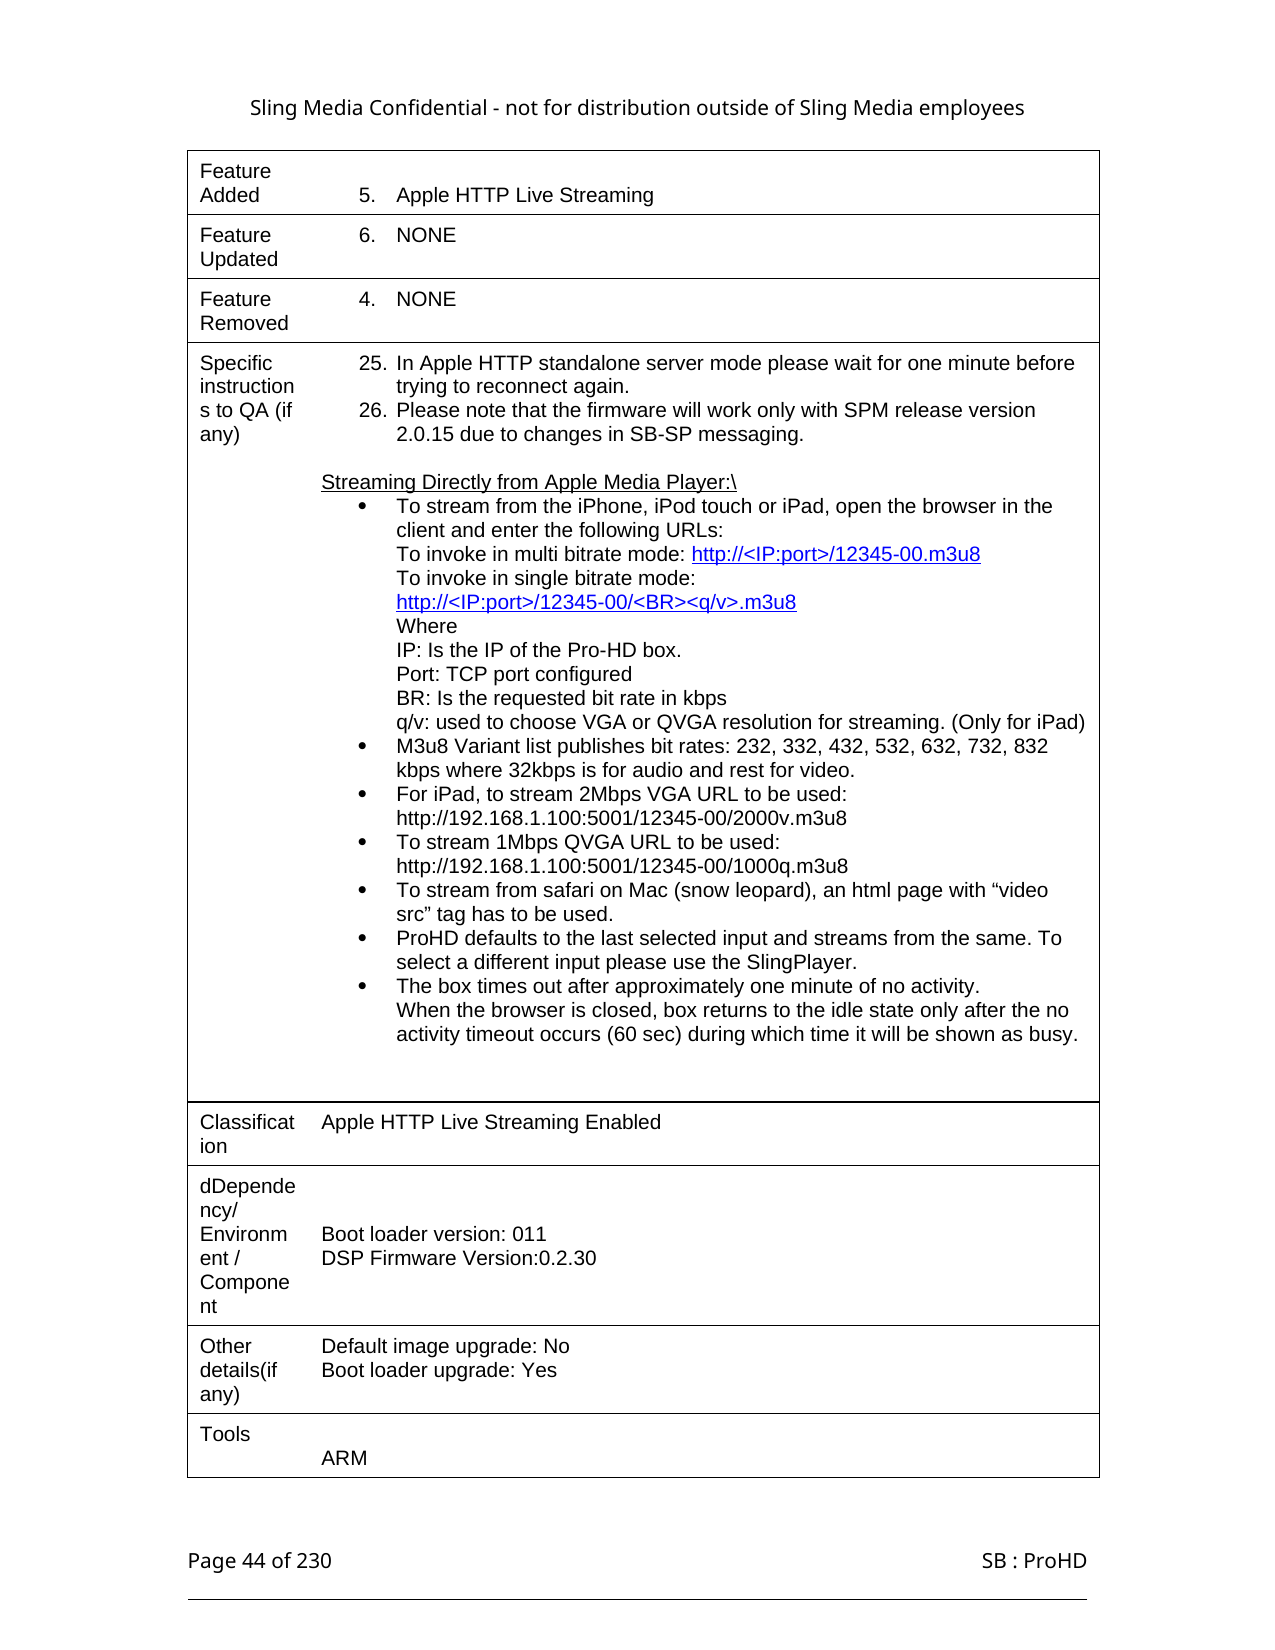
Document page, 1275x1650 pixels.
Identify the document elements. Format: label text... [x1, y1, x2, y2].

table_cell Default image upgrade: No Boot loader upgrade: Yes [309, 1326, 1099, 1413]
table_cell Other details(if any) [188, 1326, 309, 1413]
table_cell Specific instructions to QA (if any) [188, 343, 309, 1101]
table_cell Boot loader version: 011 DSP Firmware Version:0.2.30 [309, 1166, 1099, 1325]
table_cell NONE [309, 215, 1099, 278]
table_cell Tools [188, 1414, 309, 1477]
table_cell Feature Updated [188, 215, 309, 278]
table_cell Apple HTTP Live Streaming [309, 151, 1099, 214]
table_cell In Apple HTTP standalone server mode please wait for one minute before trying to reconnect again. Please note that the firmware will work only with SPM release version 2.0.15 due to changes in SB-SP messaging. Streaming Directly from Apple Media Player:\ To stream from the iPhone, iPod touch or iPad, open the browser in the client and enter the following URLs: To invoke in multi bitrate mode: http://<IP:port>/12345-00.m3u8 To invoke in single bitrate mode: http://<IP:port>/12345-00/<BR><q/v>.m3u8 Where IP: Is the IP of the Pro-HD box. Port: TCP port configured BR: Is the requested bit rate in kbps q/v: used to choose VGA or QVGA resolution for streaming. (Only for iPad) M3u8 Variant list publishes bit rates: 232, 332, 432, 532, 632, 732, 832 kbps where 32kbps is for audio and rest for video. For iPad, to stream 2Mbps VGA URL to be used: http://192.168.1.100:5001/12345-00/2000v.m3u8 To stream 1Mbps QVGA URL to be used: http://192.168.1.100:5001/12345-00/1000q.m3u8 To stream from safari on Mac (snow leopard), an html page with “video src” tag has to be used. ProHD defaults to the last selected input and streams from the same. To select a different input please use the SlingPlayer. The box times out after approximately one minute of no activity. When the browser is closed, box returns to the idle state only after the no activity timeout occurs (60 sec) during which time it will be shown as busy. [309, 343, 1099, 1101]
table_cell NONE [309, 279, 1099, 342]
table_cell Classification [188, 1103, 309, 1165]
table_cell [309, 1414, 1099, 1477]
table_cell Feature Removed [188, 279, 309, 342]
table_cell Apple HTTP Live Streaming Enabled [309, 1103, 1099, 1165]
table_cell dDependency/ Environment / Component [188, 1166, 309, 1325]
table_cell Feature Added [188, 151, 309, 214]
